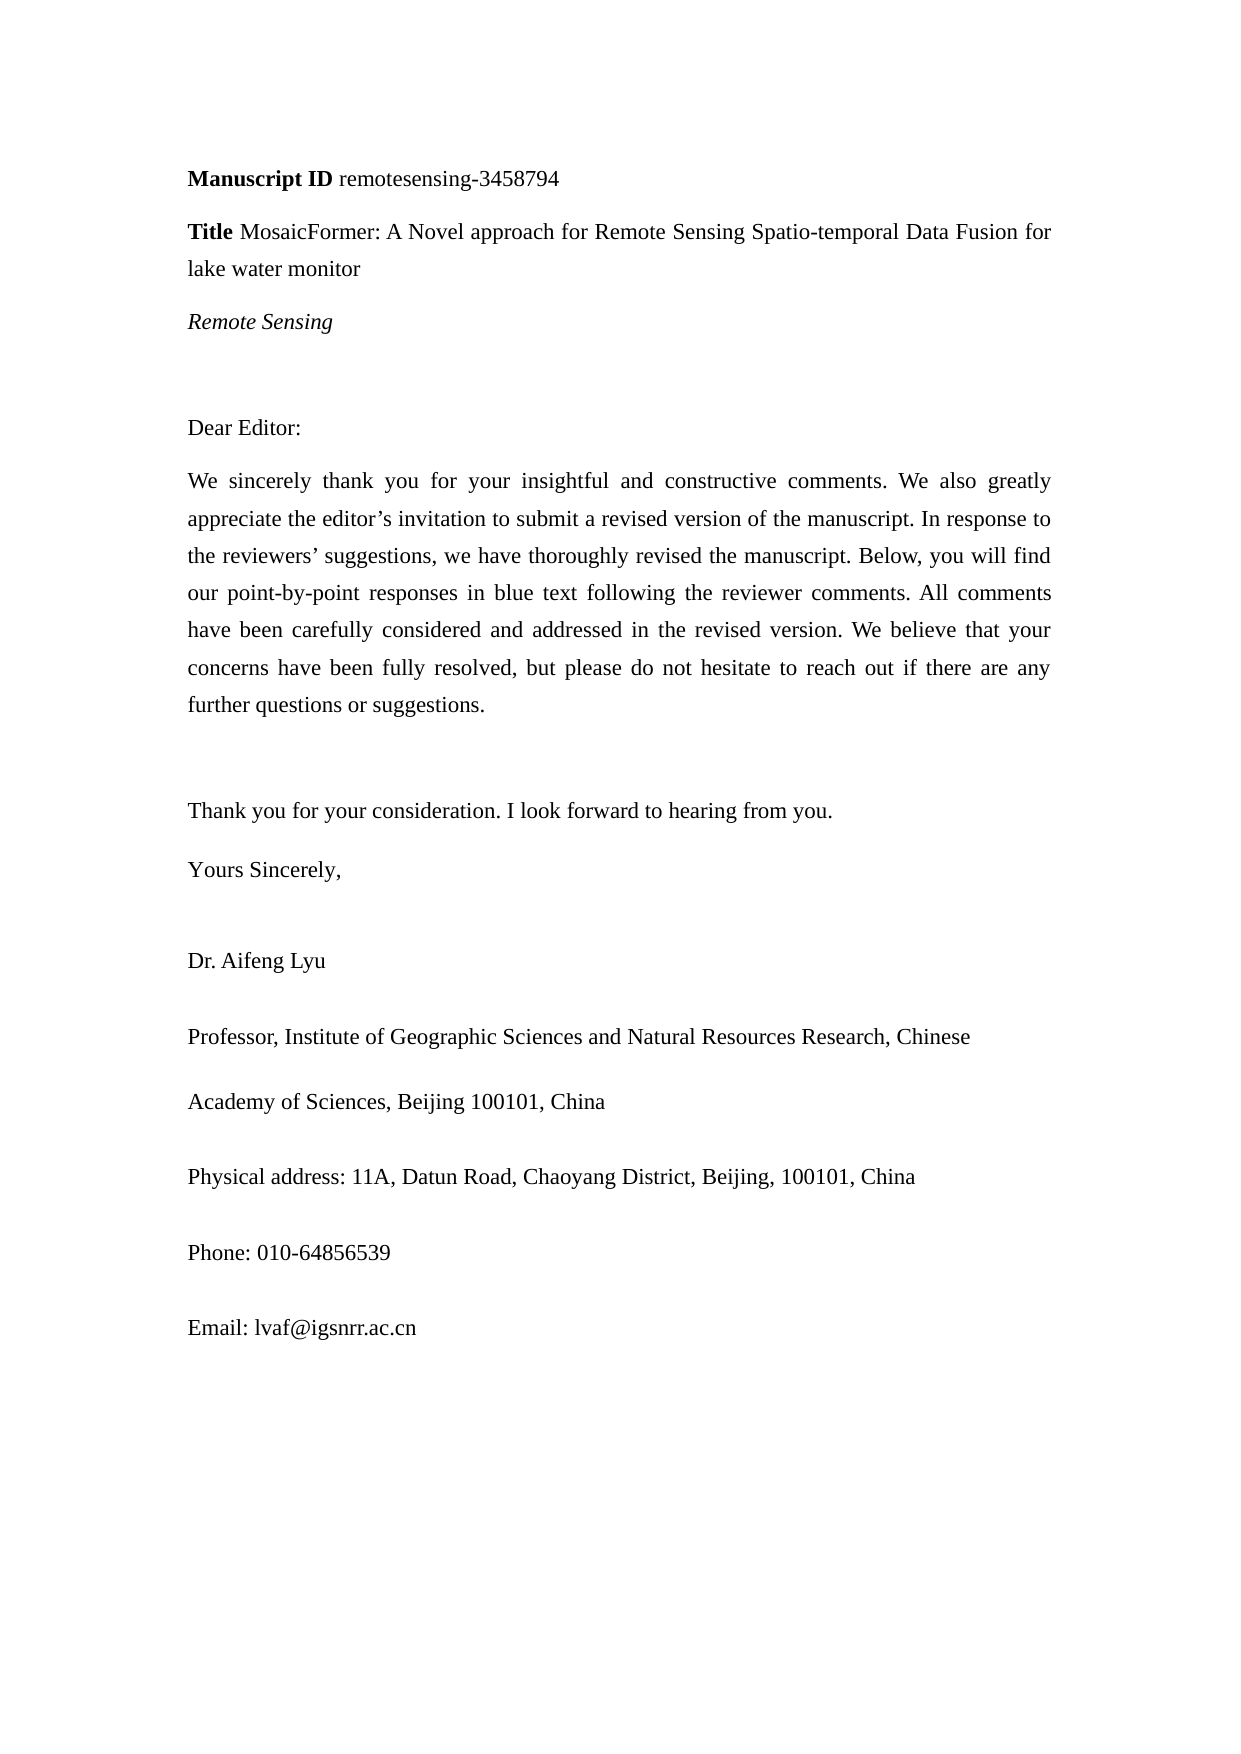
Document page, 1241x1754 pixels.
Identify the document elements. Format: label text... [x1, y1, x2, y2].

text Phone: 010-64856539 [187, 1236, 1053, 1268]
text Yours Sincerely, [187, 853, 1053, 886]
text We sincerely thank you for your insightful and constructive comments. We also greatly appreciate the editor’s invitation to submit a revised version of the manuscript. In response to the reviewers’ suggestions, we have thoroughly revised the manuscript. Below, you will find our point-by-point responses in blue text following the reviewer comments. All comments have been carefully considered and addressed in the revised version. We believe that your concerns have been fully resolved, but please do not hesitate to reach out if there are any further questions or suggestions. [187, 464, 1053, 721]
text Professor, Institute of Geographic Sciences and Natural Resources Research, Chinese Academy of Sciences, Beijing 100101, China [187, 1020, 1053, 1117]
text Physical address: 11A, Datun Road, Chaoyang District, Beijing, 100101, China [187, 1160, 1053, 1193]
text Dear Editor: [187, 411, 1053, 444]
text Manuscript ID remotesensing-3458794 [187, 162, 1053, 194]
text Remote Sensing [187, 305, 1053, 338]
text Thank you for your consideration. I look forward to hearing from you. [187, 794, 1053, 827]
text Dr. Aifeng Lyu [187, 944, 1053, 977]
text Email: lvaf@igsnrr.ac.cn [187, 1311, 1053, 1344]
text Title MosaicFormer: A Novel approach for Remote Sensing Spatio-temporal Data Fusion for lake water monitor [187, 215, 1053, 285]
